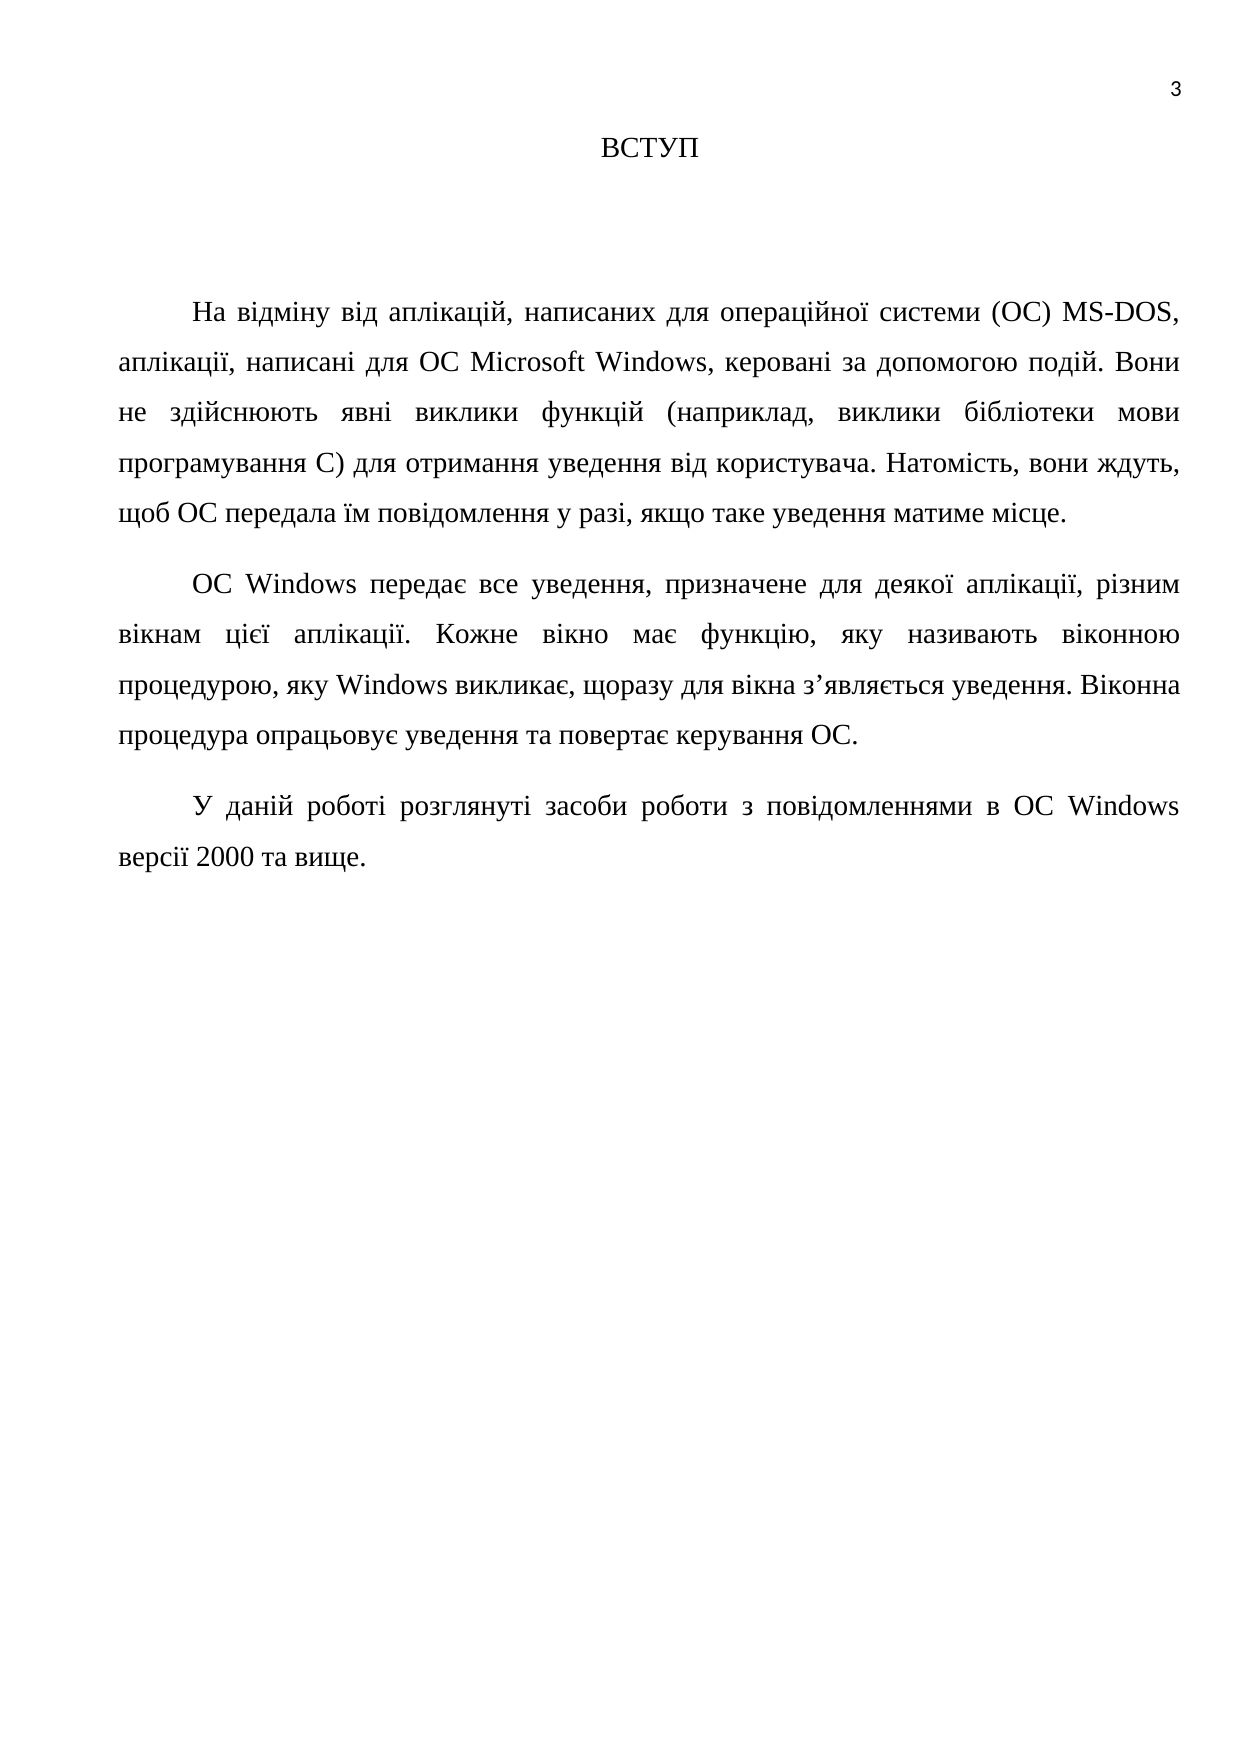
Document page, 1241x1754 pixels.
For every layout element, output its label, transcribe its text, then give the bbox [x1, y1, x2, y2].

subtitle ВСТУП [118, 130, 1181, 163]
text ОС Windows передає все уведення, призначене для деякої аплiкацiї, рiзним вiкнам цiєї аплiкацiї. Кожне вікно має функцію, яку називають вiконною процедурою, яку Windows викликає, щоразу для вiкна з’являється уведення. Вiконна процедура опрацьовує уведення та повертає керування ОС. [118, 566, 1181, 751]
text У данiй роботi розглянуті засоби роботи з повiдомленнями в ОС Windows версiї 2000 та вище. [118, 788, 1181, 872]
text На вiдмiну вiд аплiкацiй, написаних для операцiйної системи (ОС) MS-DOS, аплiкацiї, написанi для ОС Microsoft Windows, керованi за допомогою подiй. Вони не здiйснюють явнi виклики функцiй (наприклад, виклики бiблiотеки мови програмування C) для отримання уведення вiд користувача. Натомiсть, вони ждуть, щоб ОС передала їм повiдомлення у разi, якщо таке уведення матиме мiсце. [118, 294, 1181, 529]
